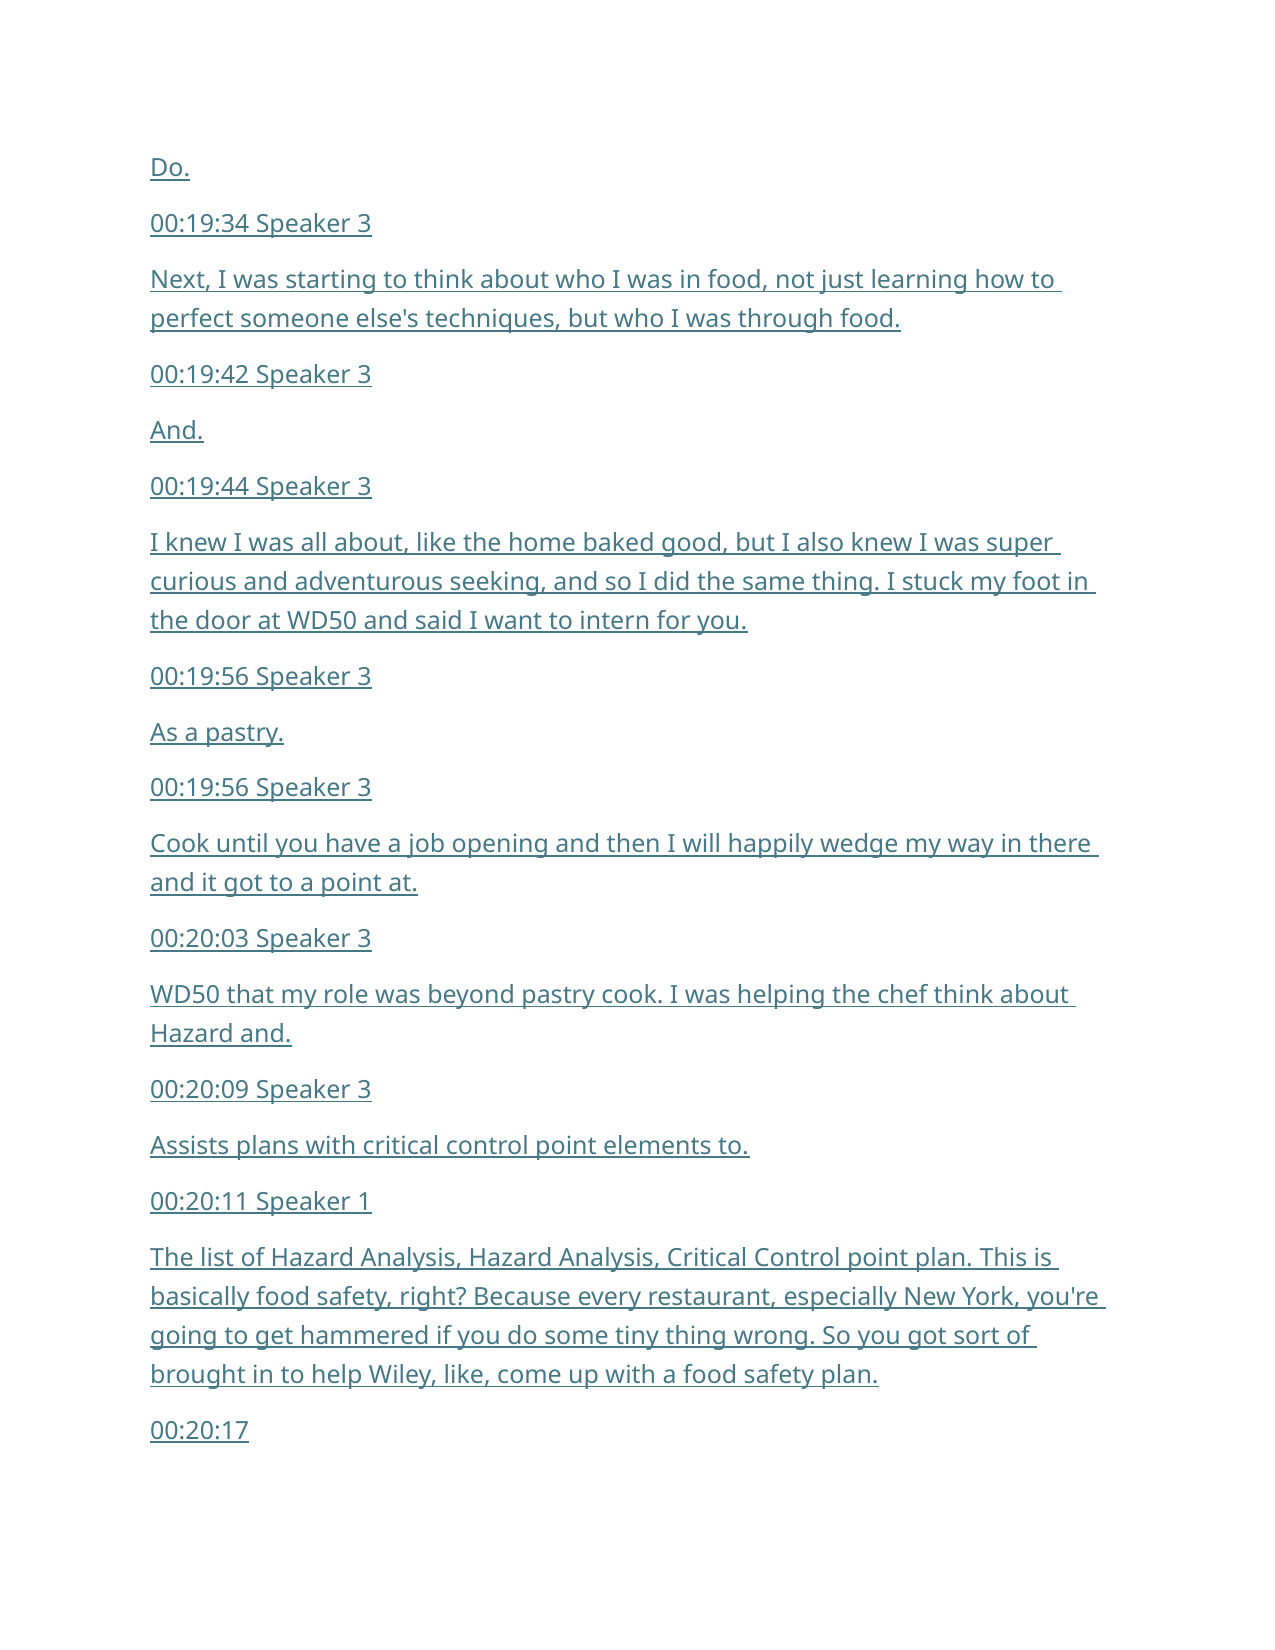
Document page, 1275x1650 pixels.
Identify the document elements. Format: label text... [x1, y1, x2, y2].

text 00:20:11 Speaker 1 [150, 1183, 1125, 1217]
text And. [150, 412, 1125, 447]
text Cook until you have a job opening and then I will happily wedge my way in there and it got to a point at. [150, 826, 1125, 899]
text Next, I was starting to think about who I was in food, not just learning how to perfect someone else's techniques, but who I was through food. [150, 262, 1125, 335]
text 00:20:09 Speaker 3 [150, 1072, 1125, 1106]
text 00:19:56 Speaker 3 [150, 770, 1125, 804]
text As a pastry. [150, 714, 1125, 748]
text 00:19:56 Speaker 3 [150, 658, 1125, 692]
text 00:19:42 Speaker 3 [150, 357, 1125, 391]
text 00:20:17 [150, 1412, 1125, 1447]
text 00:19:34 Speaker 3 [150, 206, 1125, 240]
text 00:19:44 Speaker 3 [150, 468, 1125, 502]
text Do. [150, 150, 1125, 184]
text WD50 that my role was beyond pastry cook. I was helping the chef think about Hazard and. [150, 977, 1125, 1050]
text The list of Hazard Analysis, Hazard Analysis, Critical Control point plan. This is basically food safety, right? Because every restaurant, especially New York, you're going to get hammered if you do some tiny thing wrong. So you got sort of brought in to help Wiley, like, come up with a food safety plan. [150, 1239, 1125, 1391]
text 00:20:03 Speaker 3 [150, 921, 1125, 955]
text I knew I was all about, like the home baked good, but I also knew I was super curious and adventurous seeking, and so I did the same thing. I stuck my foot in the door at WD50 and said I want to intern for you. [150, 524, 1125, 637]
text Assists plans with critical control point elements to. [150, 1127, 1125, 1162]
